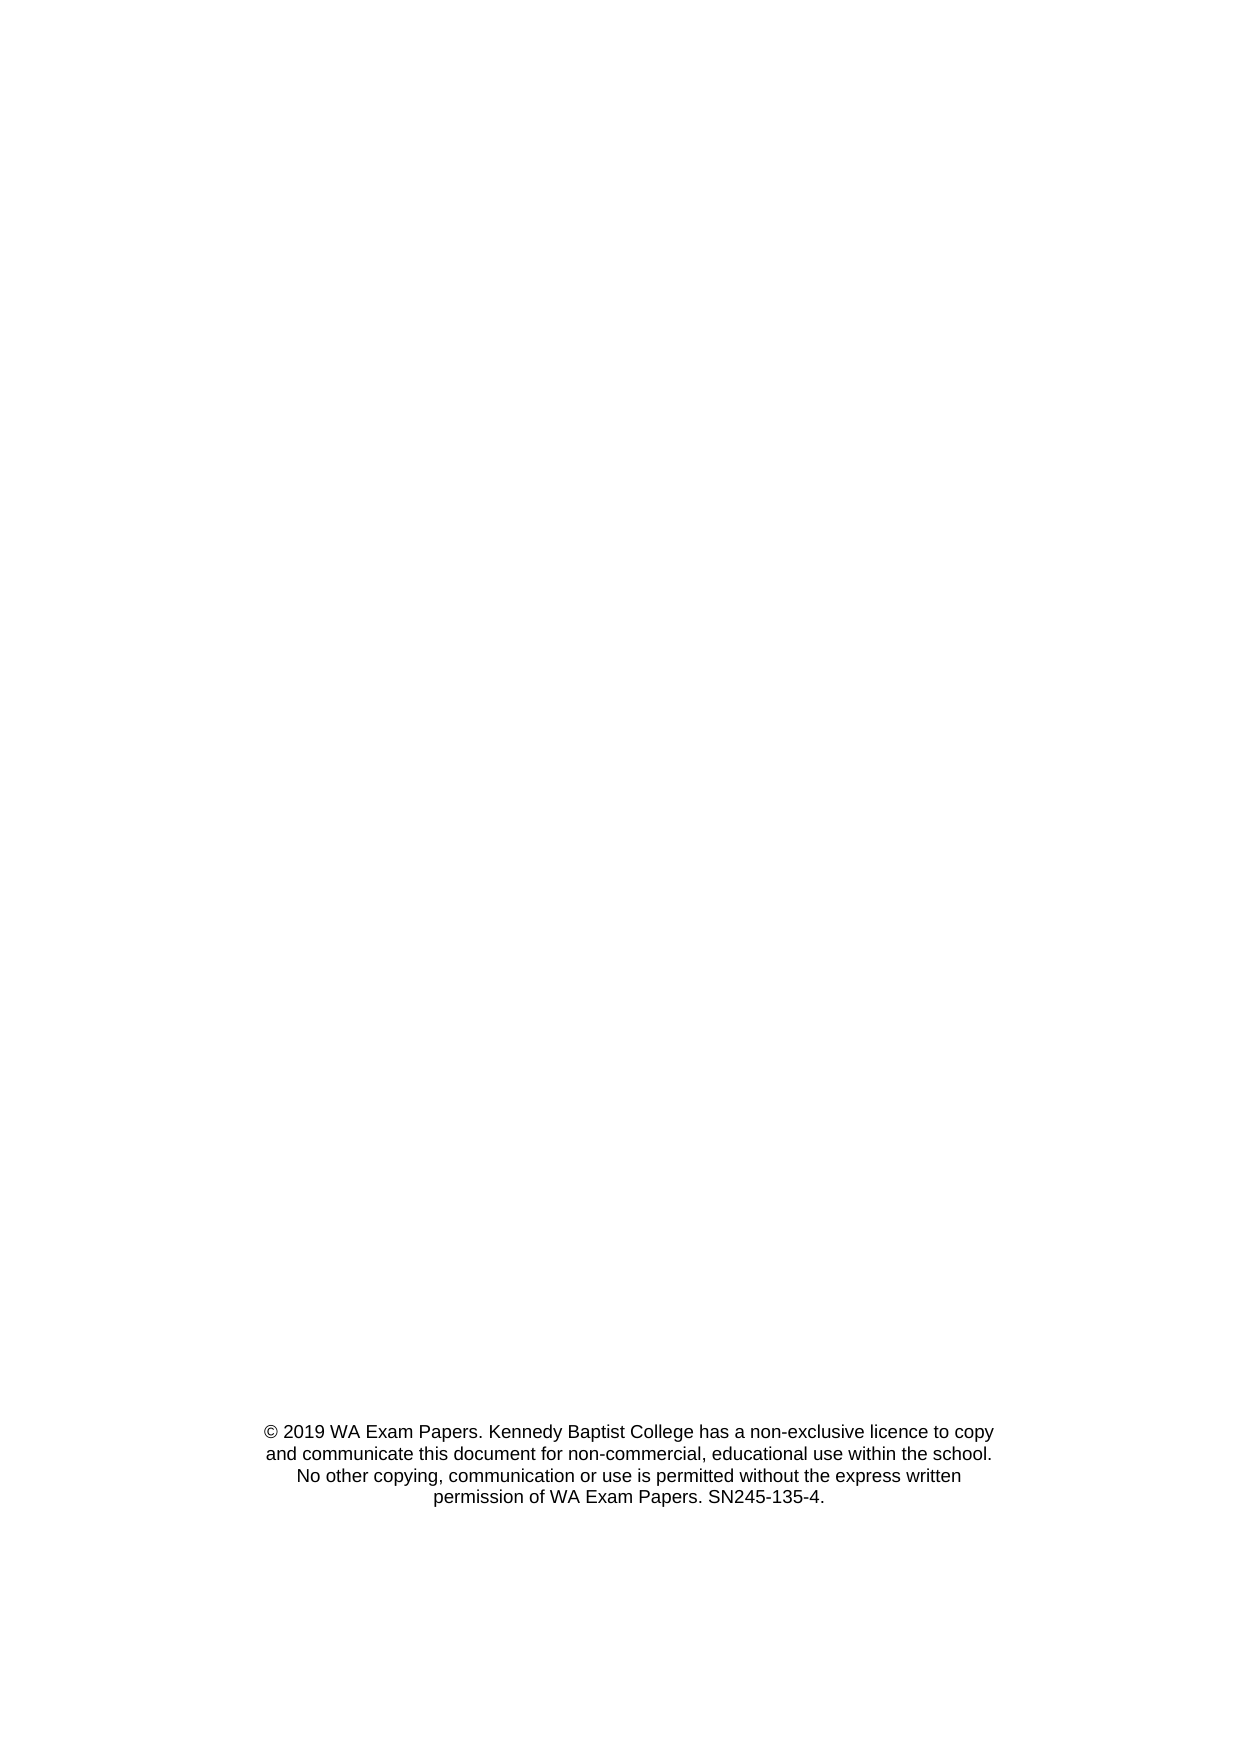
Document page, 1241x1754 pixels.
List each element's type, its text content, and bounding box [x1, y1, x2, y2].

text © 2019 WA Exam Papers. Kennedy Baptist College has a non-exclusive licence to copy and communicate this document for non-commercial, educational use within the school. No other copying, communication or use is permitted without the express written permission of WA Exam Papers. SN245-135-4. [254, 1421, 1004, 1507]
